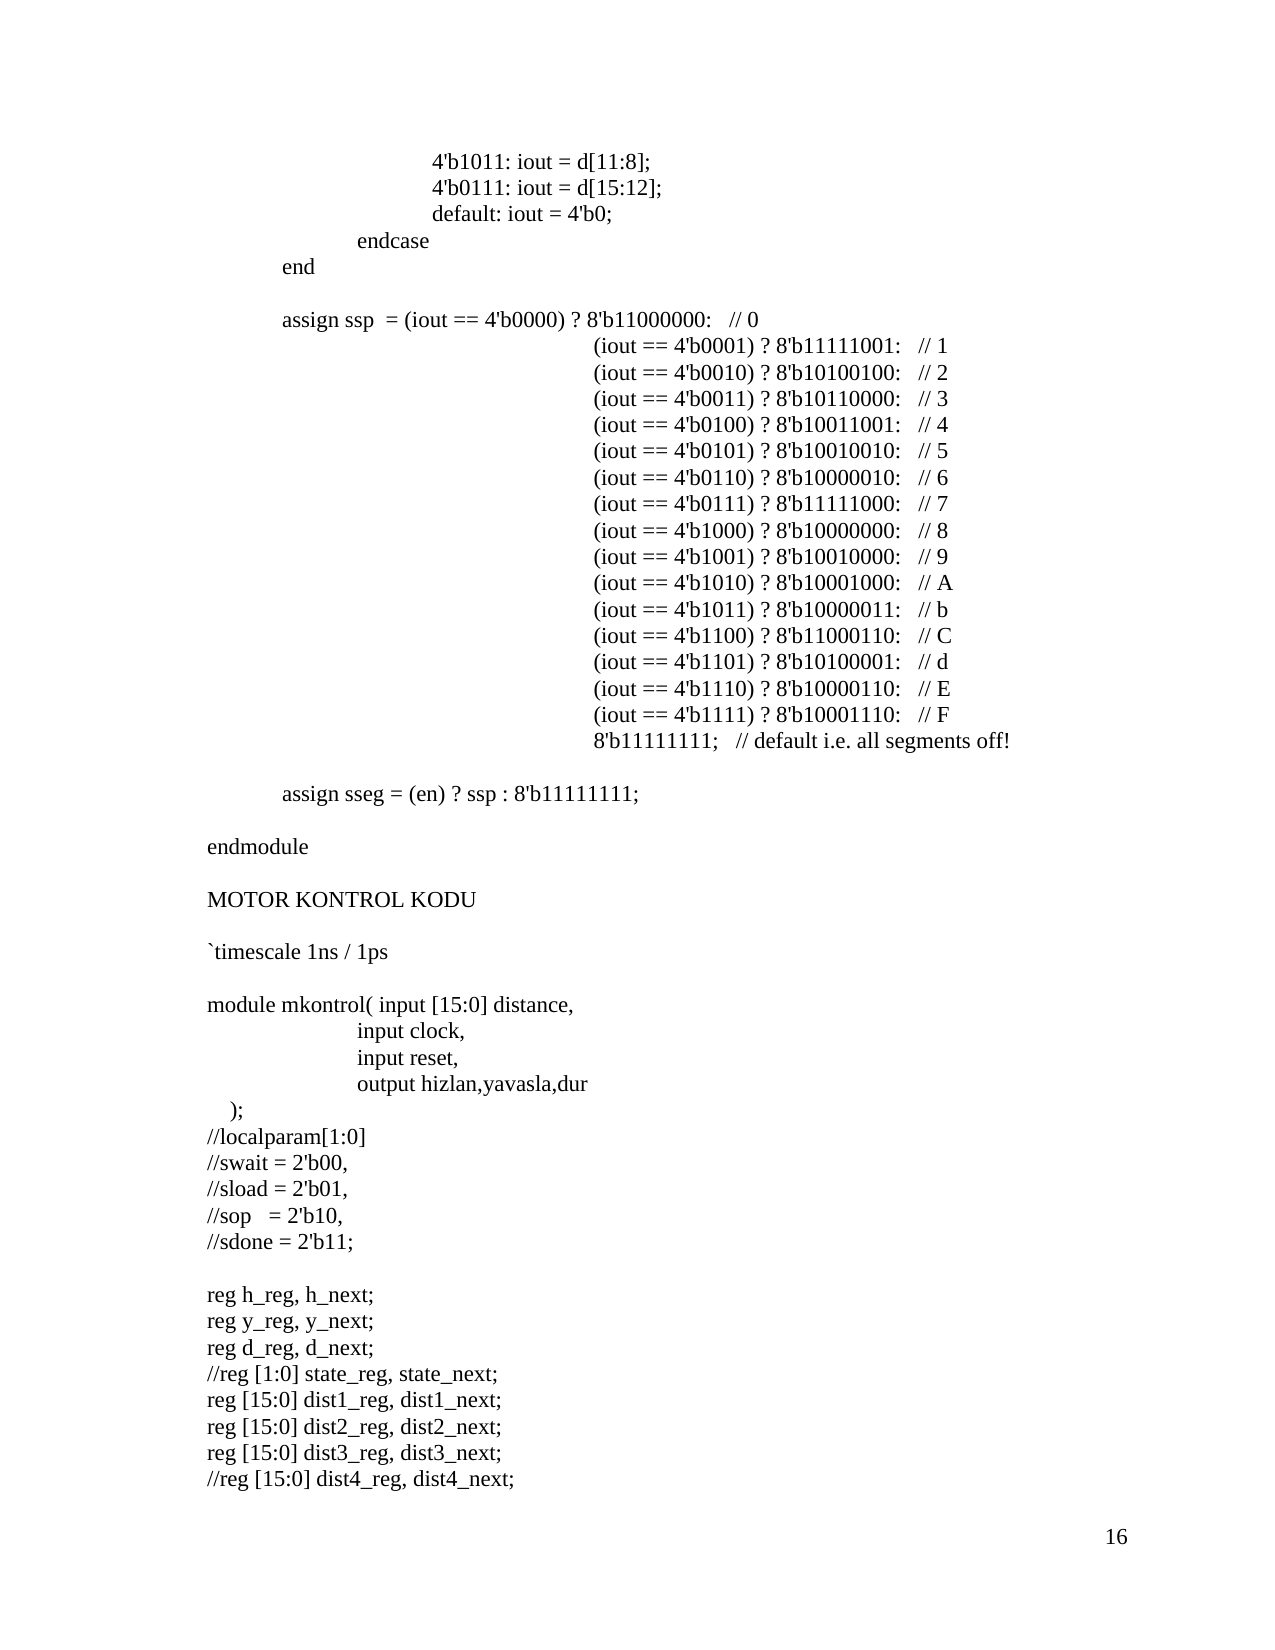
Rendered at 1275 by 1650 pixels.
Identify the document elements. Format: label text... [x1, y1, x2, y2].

text module mkontrol( input [15:0] distance, [207, 991, 1127, 1017]
text //reg [15:0] dist4_reg, dist4_next; [207, 1465, 1127, 1492]
text assign sseg = (en) ? ssp : 8'b11111111; [207, 780, 1127, 807]
text (iout == 4'b1110) ? 8'b10000110: // E [207, 675, 1127, 701]
text reg [15:0] dist1_reg, dist1_next; [207, 1386, 1127, 1413]
text assign ssp = (iout == 4'b0000) ? 8'b11000000: // 0 [207, 306, 1127, 332]
text (iout == 4'b0110) ? 8'b10000010: // 6 [207, 464, 1127, 490]
text endcase [207, 227, 1127, 253]
text //reg [1:0] state_reg, state_next; [207, 1360, 1127, 1386]
text (iout == 4'b1111) ? 8'b10001110: // F [207, 701, 1127, 727]
text input reset, [207, 1044, 1127, 1070]
text (iout == 4'b1010) ? 8'b10001000: // A [207, 569, 1127, 596]
text //swait = 2'b00, [207, 1149, 1127, 1176]
text (iout == 4'b0101) ? 8'b10010010: // 5 [207, 438, 1127, 464]
text 4'b0111: iout = d[15:12]; [207, 174, 1127, 200]
text ); [207, 1096, 1127, 1123]
text reg [15:0] dist2_reg, dist2_next; [207, 1413, 1127, 1439]
text 8'b11111111; // default i.e. all segments off! [207, 727, 1127, 754]
text (iout == 4'b1001) ? 8'b10010000: // 9 [207, 543, 1127, 569]
text (iout == 4'b1011) ? 8'b10000011: // b [207, 596, 1127, 622]
text (iout == 4'b0010) ? 8'b10100100: // 2 [207, 358, 1127, 385]
text `timescale 1ns / 1ps [207, 938, 1127, 965]
text reg h_reg, h_next; [207, 1281, 1127, 1307]
text //sdone = 2'b11; [207, 1228, 1127, 1254]
text reg y_reg, y_next; [207, 1307, 1127, 1334]
text MOTOR KONTROL KODU [207, 886, 1127, 912]
text (iout == 4'b1100) ? 8'b11000110: // C [207, 622, 1127, 648]
text input clock, [207, 1017, 1127, 1044]
text reg [15:0] dist3_reg, dist3_next; [207, 1439, 1127, 1465]
text (iout == 4'b0111) ? 8'b11111000: // 7 [207, 490, 1127, 517]
text end [207, 253, 1127, 279]
text default: iout = 4'b0; [207, 200, 1127, 227]
text (iout == 4'b0001) ? 8'b11111001: // 1 [207, 332, 1127, 358]
text (iout == 4'b0011) ? 8'b10110000: // 3 [207, 385, 1127, 411]
text endmodule [207, 833, 1127, 859]
text reg d_reg, d_next; [207, 1334, 1127, 1360]
text //localparam[1:0] [207, 1123, 1127, 1149]
text (iout == 4'b1000) ? 8'b10000000: // 8 [207, 517, 1127, 543]
text (iout == 4'b1101) ? 8'b10100001: // d [207, 648, 1127, 675]
text //sop = 2'b10, [207, 1202, 1127, 1228]
text (iout == 4'b0100) ? 8'b10011001: // 4 [207, 411, 1127, 438]
text 4'b1011: iout = d[11:8]; [207, 148, 1127, 174]
text //sload = 2'b01, [207, 1176, 1127, 1202]
text output hizlan,yavasla,dur [207, 1070, 1127, 1096]
